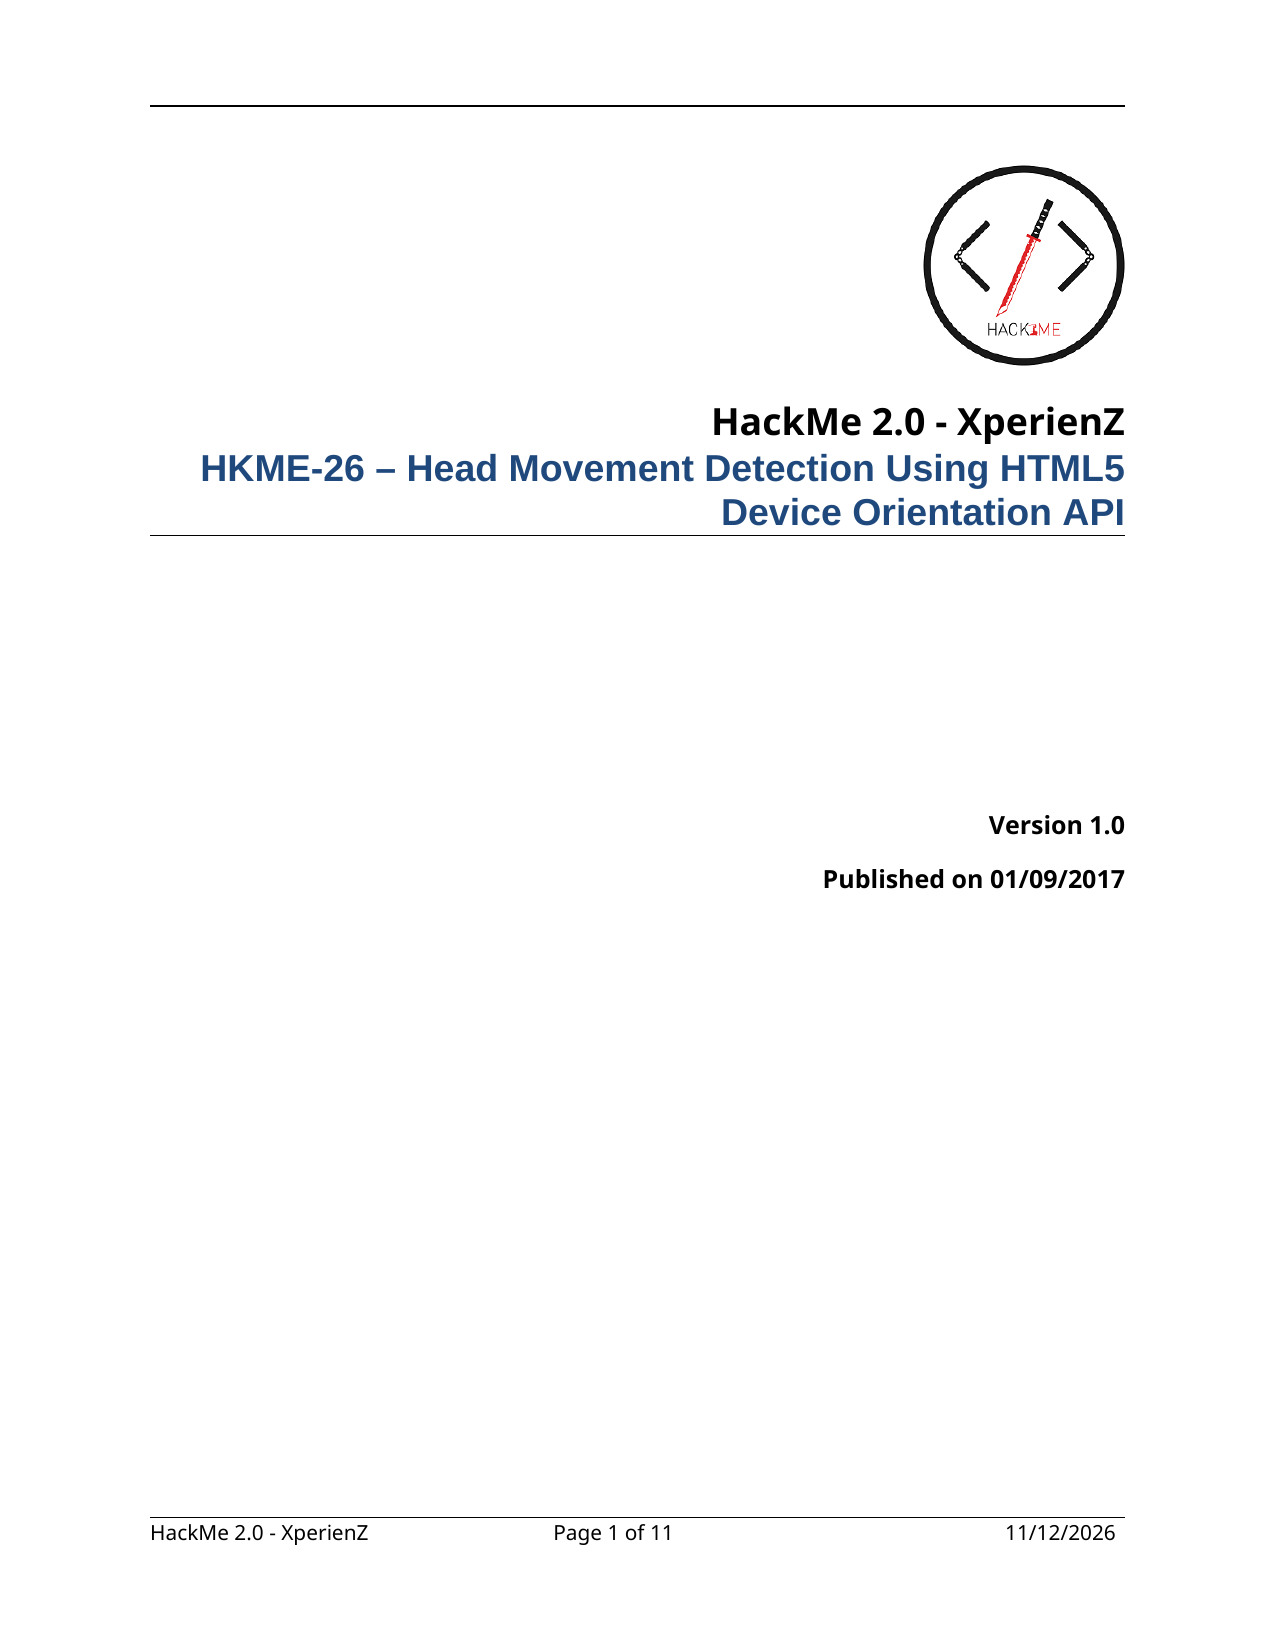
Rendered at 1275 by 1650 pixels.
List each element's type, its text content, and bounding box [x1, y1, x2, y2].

title Version 1.0 [150, 807, 1125, 841]
title Published on 01/10/2017 [225, 862, 1125, 896]
title HKME-26 – Head Movement Detection Using HTML5 Device Orientation API [150, 447, 1125, 535]
title HackMe 2.0 - XperienZ [150, 396, 1125, 447]
picture [922, 163, 1125, 367]
